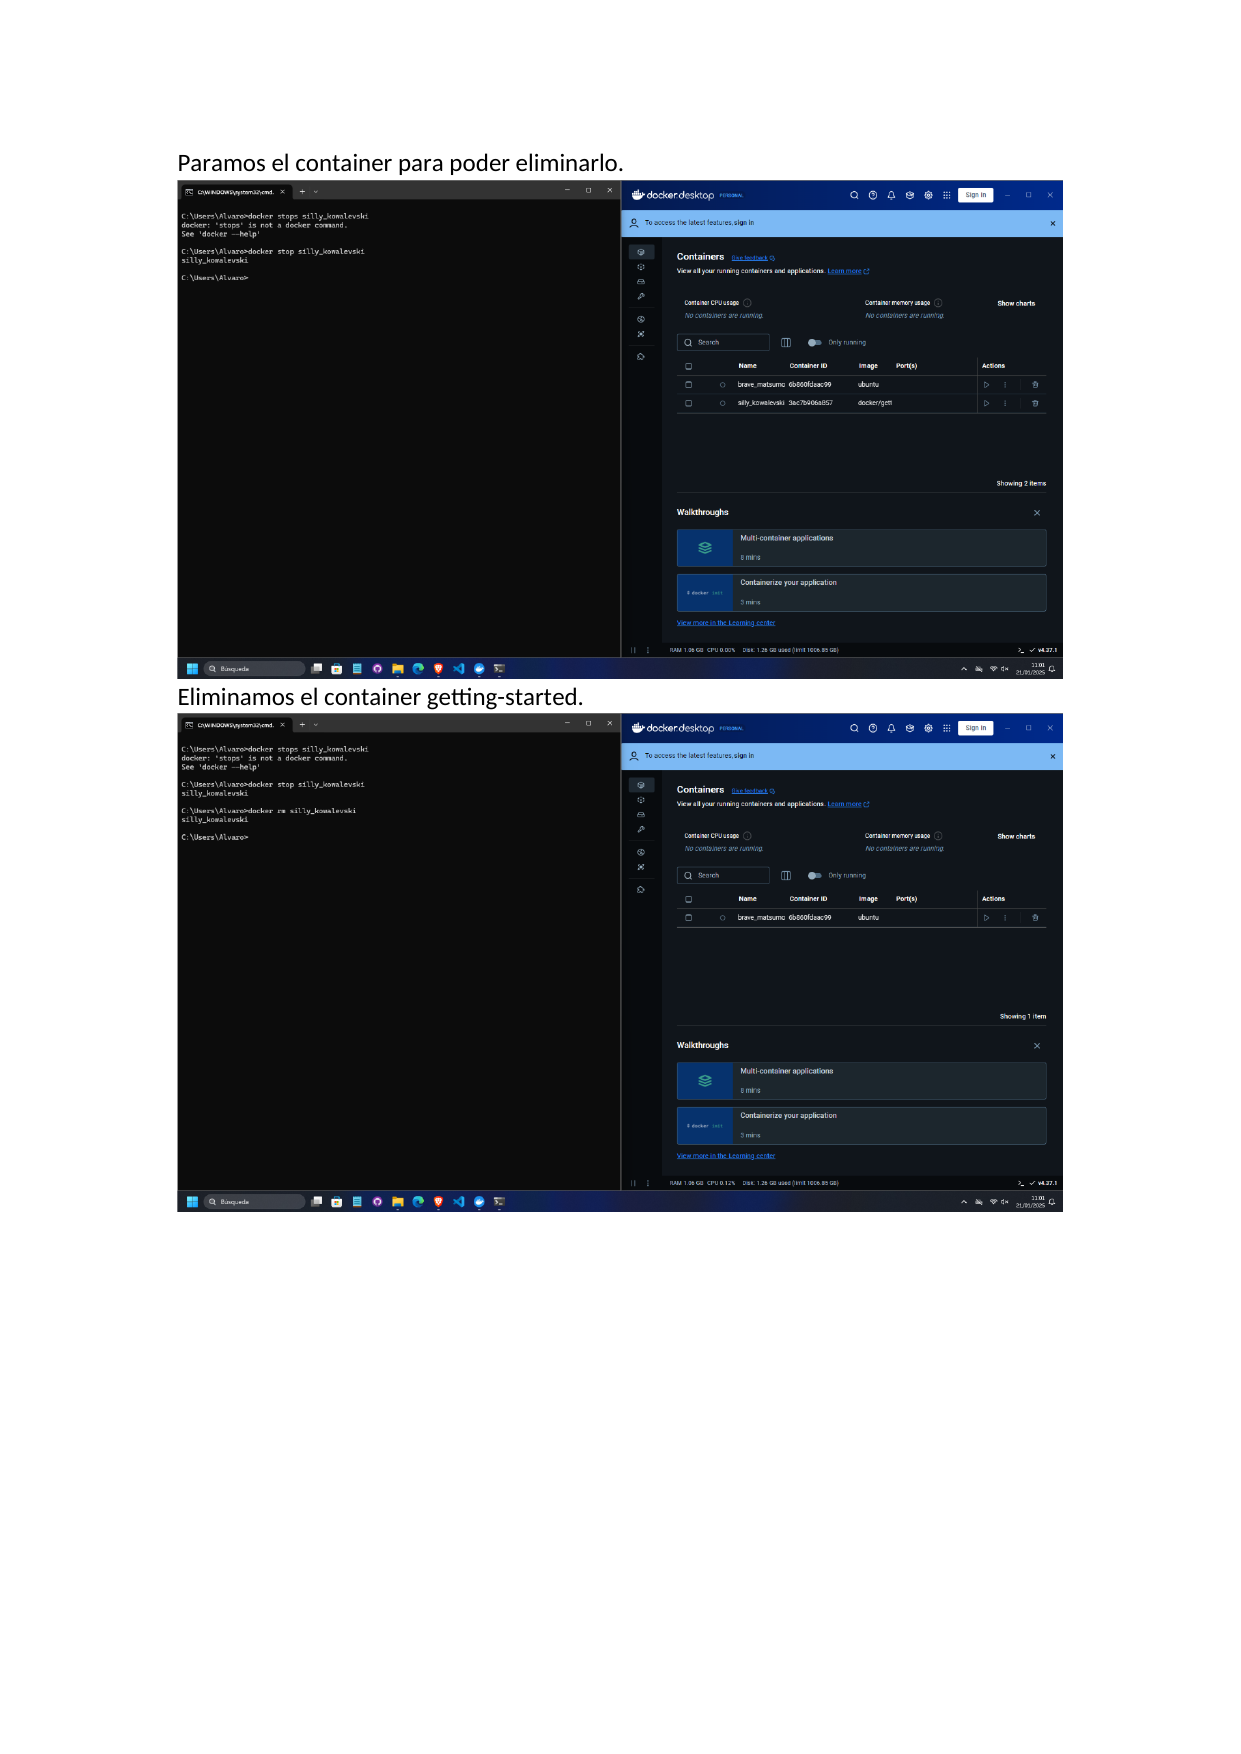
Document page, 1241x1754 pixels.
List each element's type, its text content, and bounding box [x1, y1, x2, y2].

picture [177, 713, 1063, 1212]
picture [177, 180, 1063, 679]
text Paramos el container para poder eliminarlo.Eliminamos el container getting-started. [177, 679, 1063, 713]
text Paramos el container para poder eliminarlo.Eliminamos el container getting-started. [177, 148, 1063, 180]
